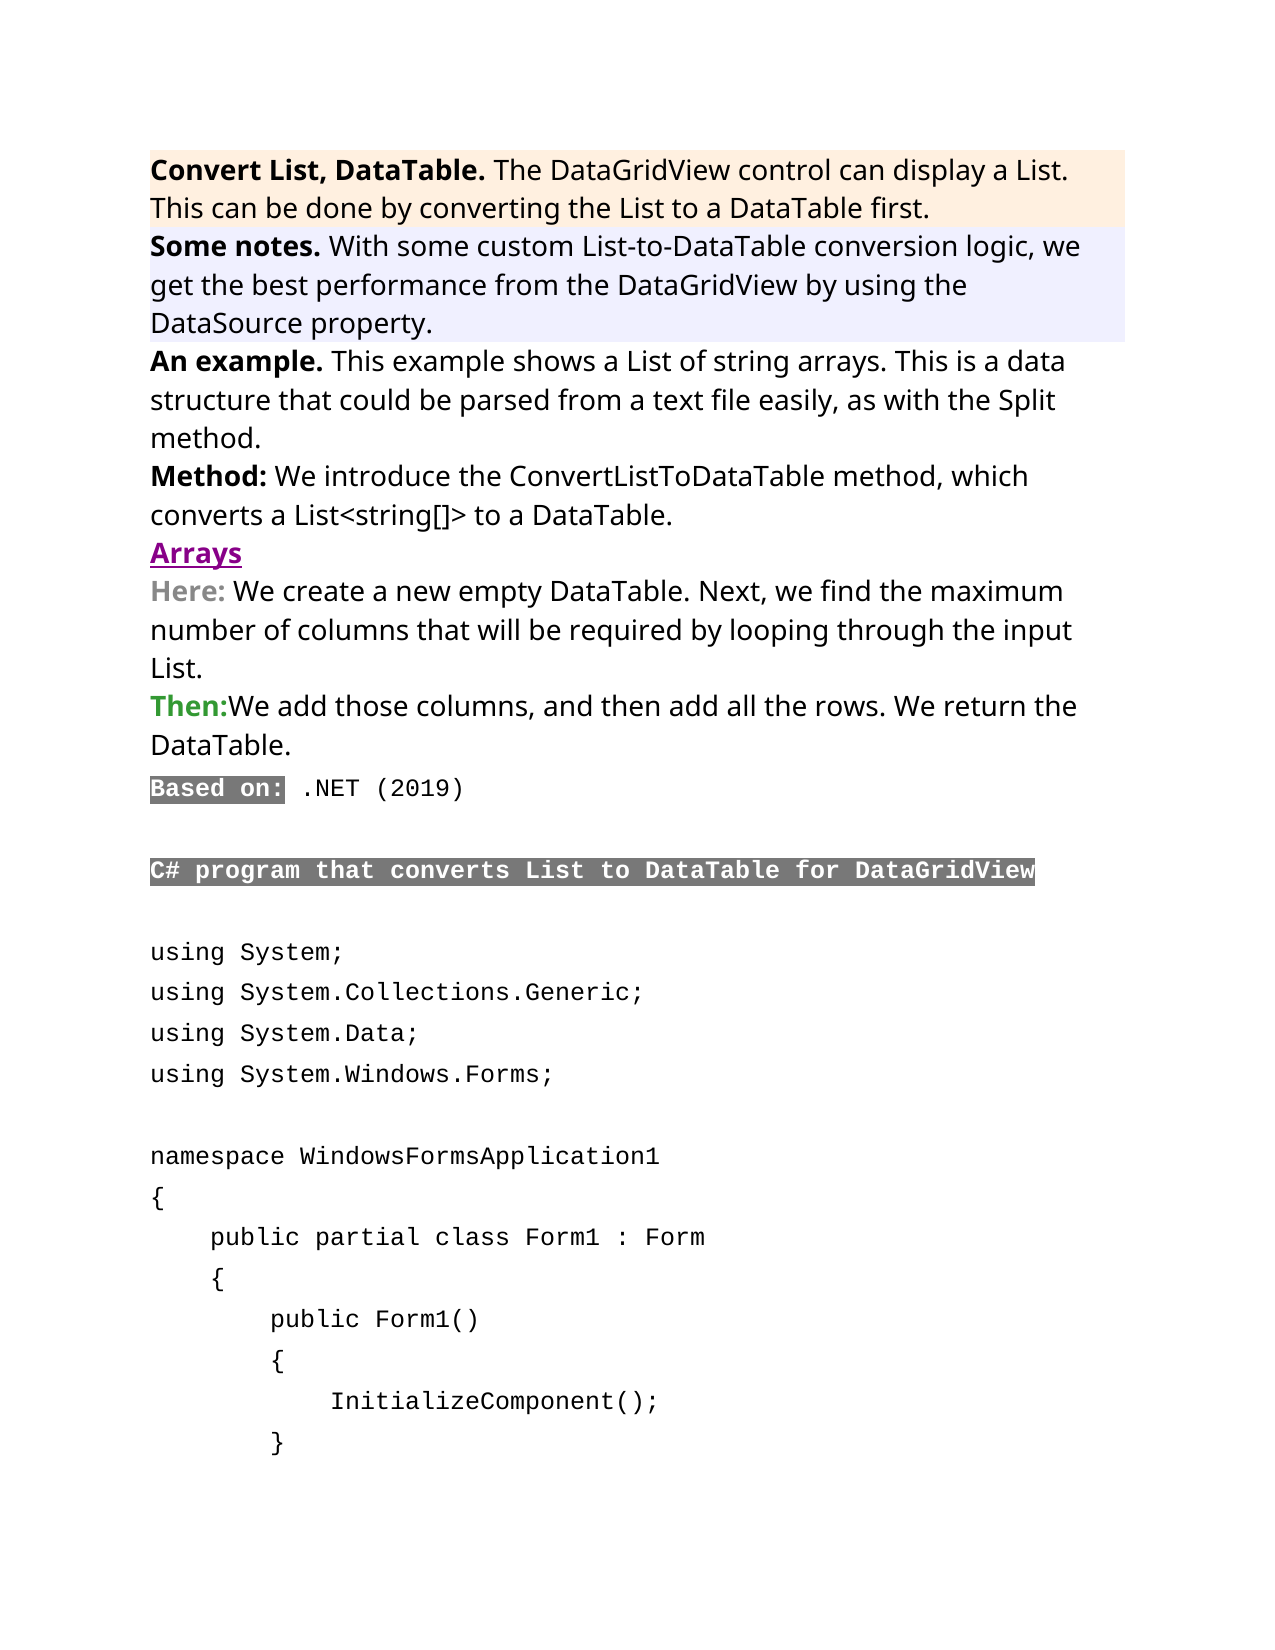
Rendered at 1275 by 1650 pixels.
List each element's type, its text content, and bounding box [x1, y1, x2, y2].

text using System.Windows.Forms; [150, 1062, 1125, 1090]
text Arrays [150, 533, 1125, 572]
text public partial class Form1 : Form [150, 1225, 1125, 1253]
text An example. This example shows a List of string arrays. This is a data structure that could be parsed from a text file easily, as with the Split method. [150, 342, 1125, 457]
text public Form1() [150, 1307, 1125, 1335]
text using System.Collections.Generic; [150, 980, 1125, 1008]
text Some notes. With some custom List-to-DataTable conversion logic, we get the best performance from the DataGridView by using the DataSource property. [150, 227, 1125, 342]
text using System.Data; [150, 1021, 1125, 1049]
text Method: We introduce the ConvertListToDataTable method, which converts a List<string[]> to a DataTable. [150, 457, 1125, 533]
text Here: We create a new empty DataTable. Next, we find the maximum number of columns that will be required by looping through the input List. [150, 572, 1125, 687]
text { [150, 1347, 1125, 1376]
text { [150, 1266, 1125, 1294]
text } [150, 1429, 1125, 1457]
text InitializeComponent(); [150, 1388, 1125, 1417]
text { [150, 1184, 1125, 1212]
text Convert List, DataTable. The DataGridView control can display a List. This can be done by converting the List to a DataTable first. [150, 150, 1125, 227]
text namespace WindowsFormsApplication1 [150, 1143, 1125, 1172]
text Then:We add those columns, and then add all the rows. We return the DataTable. [150, 687, 1125, 763]
text using System; [150, 939, 1125, 967]
text Based on: .NET (2019) [285, 776, 1125, 804]
text C# program that converts List to DataTable for DataGridView [150, 857, 1125, 886]
